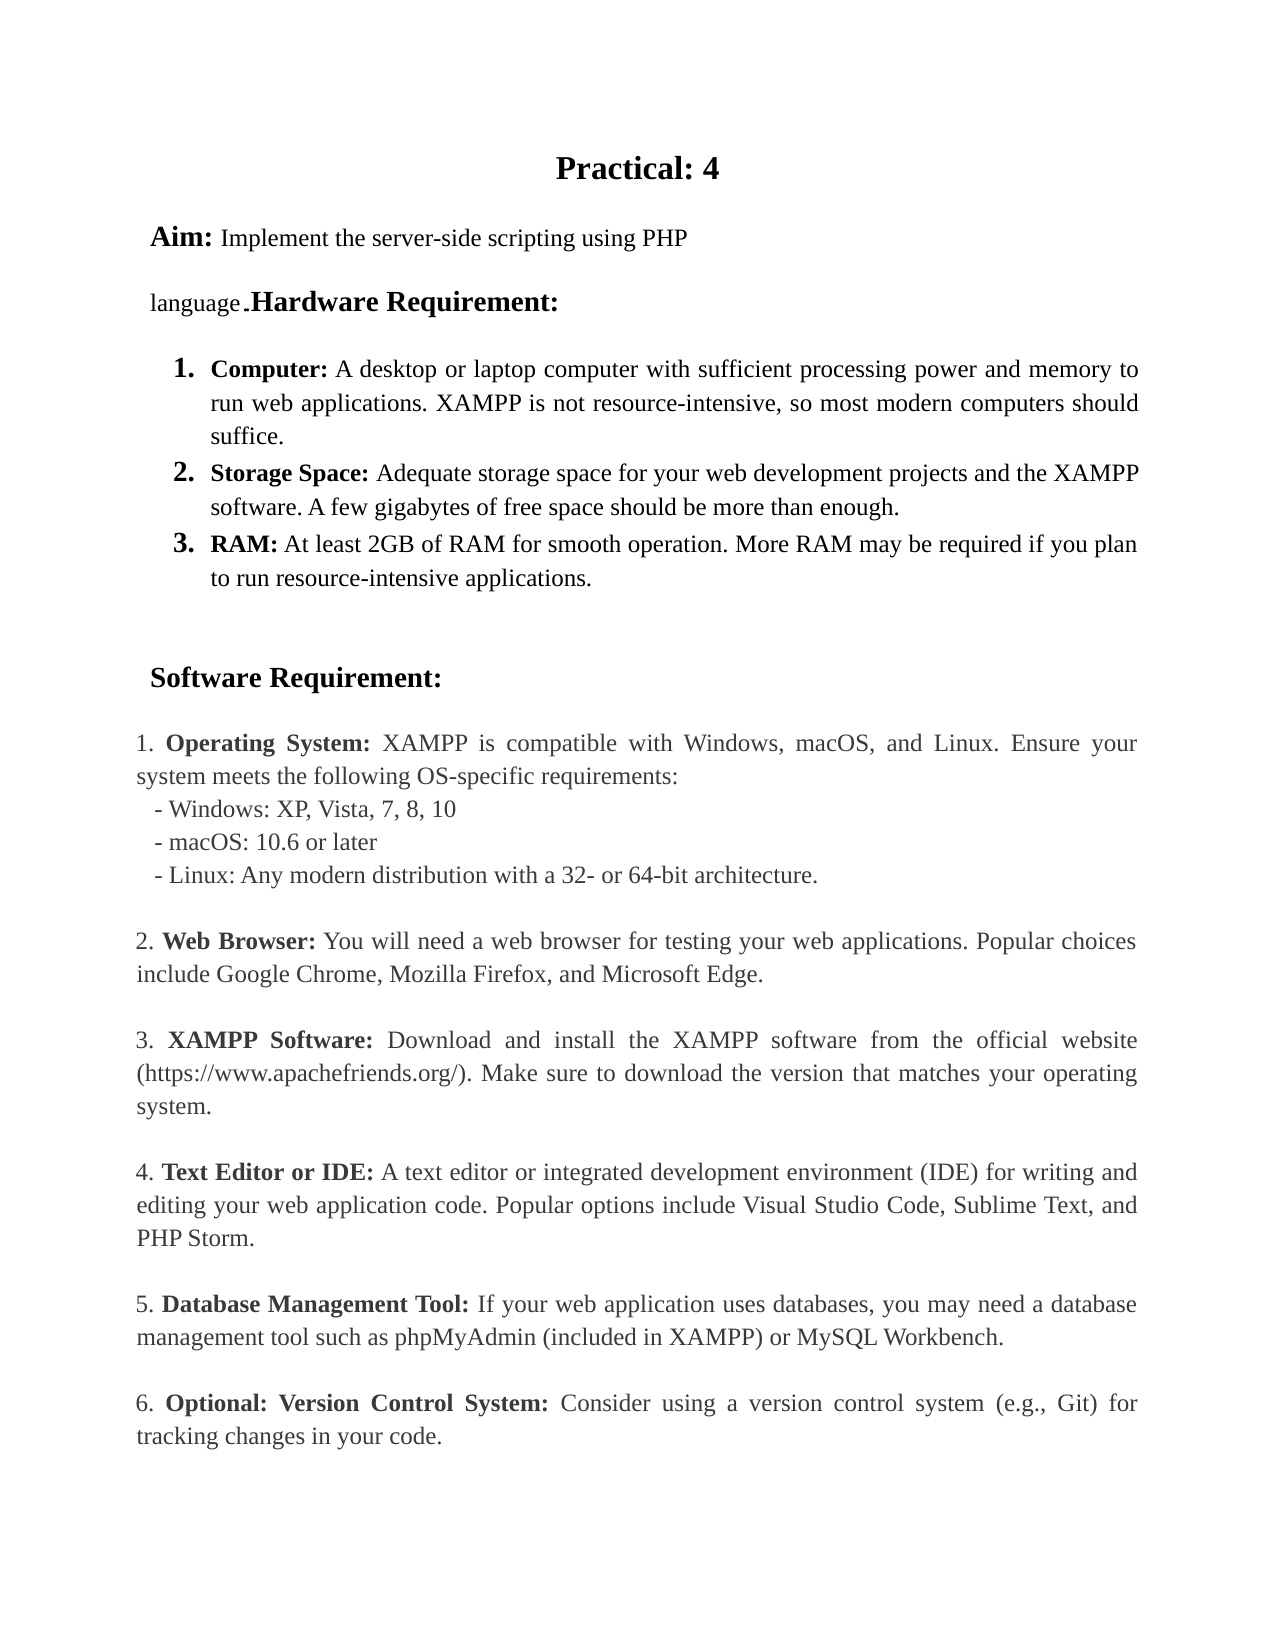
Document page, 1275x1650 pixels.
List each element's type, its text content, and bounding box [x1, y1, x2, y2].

list Storage Space: Adequate storage space for your web development projects and the XAMPP software. A few gigabytes of free space should be more than enough. [173, 454, 1139, 521]
text - Windows: XP, Vista, 7, 8, 10 [135, 794, 1138, 823]
text Software Requirement: [150, 661, 1139, 694]
text Practical: 4 Aim: Implement the server-side scripting using PHP language ..Hardware Requirement: [150, 148, 782, 318]
list RAM: At least 2GB of RAM for smooth operation. More RAM may be required if you plan to run resource-intensive applications. [173, 525, 1139, 591]
text 4. Text Editor or IDE: A text editor or integrated development environment (IDE) for writing and editing your web application code. Popular options include Visual Studio Code, Sublime Text, and PHP Storm. [135, 1157, 1138, 1252]
text - Linux: Any modern distribution with a 32- or 64-bit architecture. [135, 860, 1138, 889]
text 3. XAMPP Software: Download and install the XAMPP software from the official website (https://www.apachefriends.org/). Make sure to download the version that matches your operating system. [135, 1025, 1138, 1120]
list Computer: A desktop or laptop computer with sufficient processing power and memory to run web applications. XAMPP is not resource-intensive, so most modern computers should suffice. [173, 350, 1139, 450]
text 2. Web Browser: You will need a web browser for testing your web applications. Popular choices include Google Chrome, Mozilla Firefox, and Microsoft Edge. [135, 926, 1138, 988]
text - macOS: 10.6 or later [135, 827, 1138, 856]
text 1. Operating System: XAMPP is compatible with Windows, macOS, and Linux. Ensure your system meets the following OS-specific requirements: [135, 728, 1138, 790]
text 6. Optional: Version Control System: Consider using a version control system (e.g., Git) for tracking changes in your code. [135, 1388, 1138, 1450]
text 5. Database Management Tool: If your web application uses databases, you may need a database management tool such as phpMyAdmin (included in XAMPP) or MySQL Workbench. [135, 1289, 1138, 1351]
